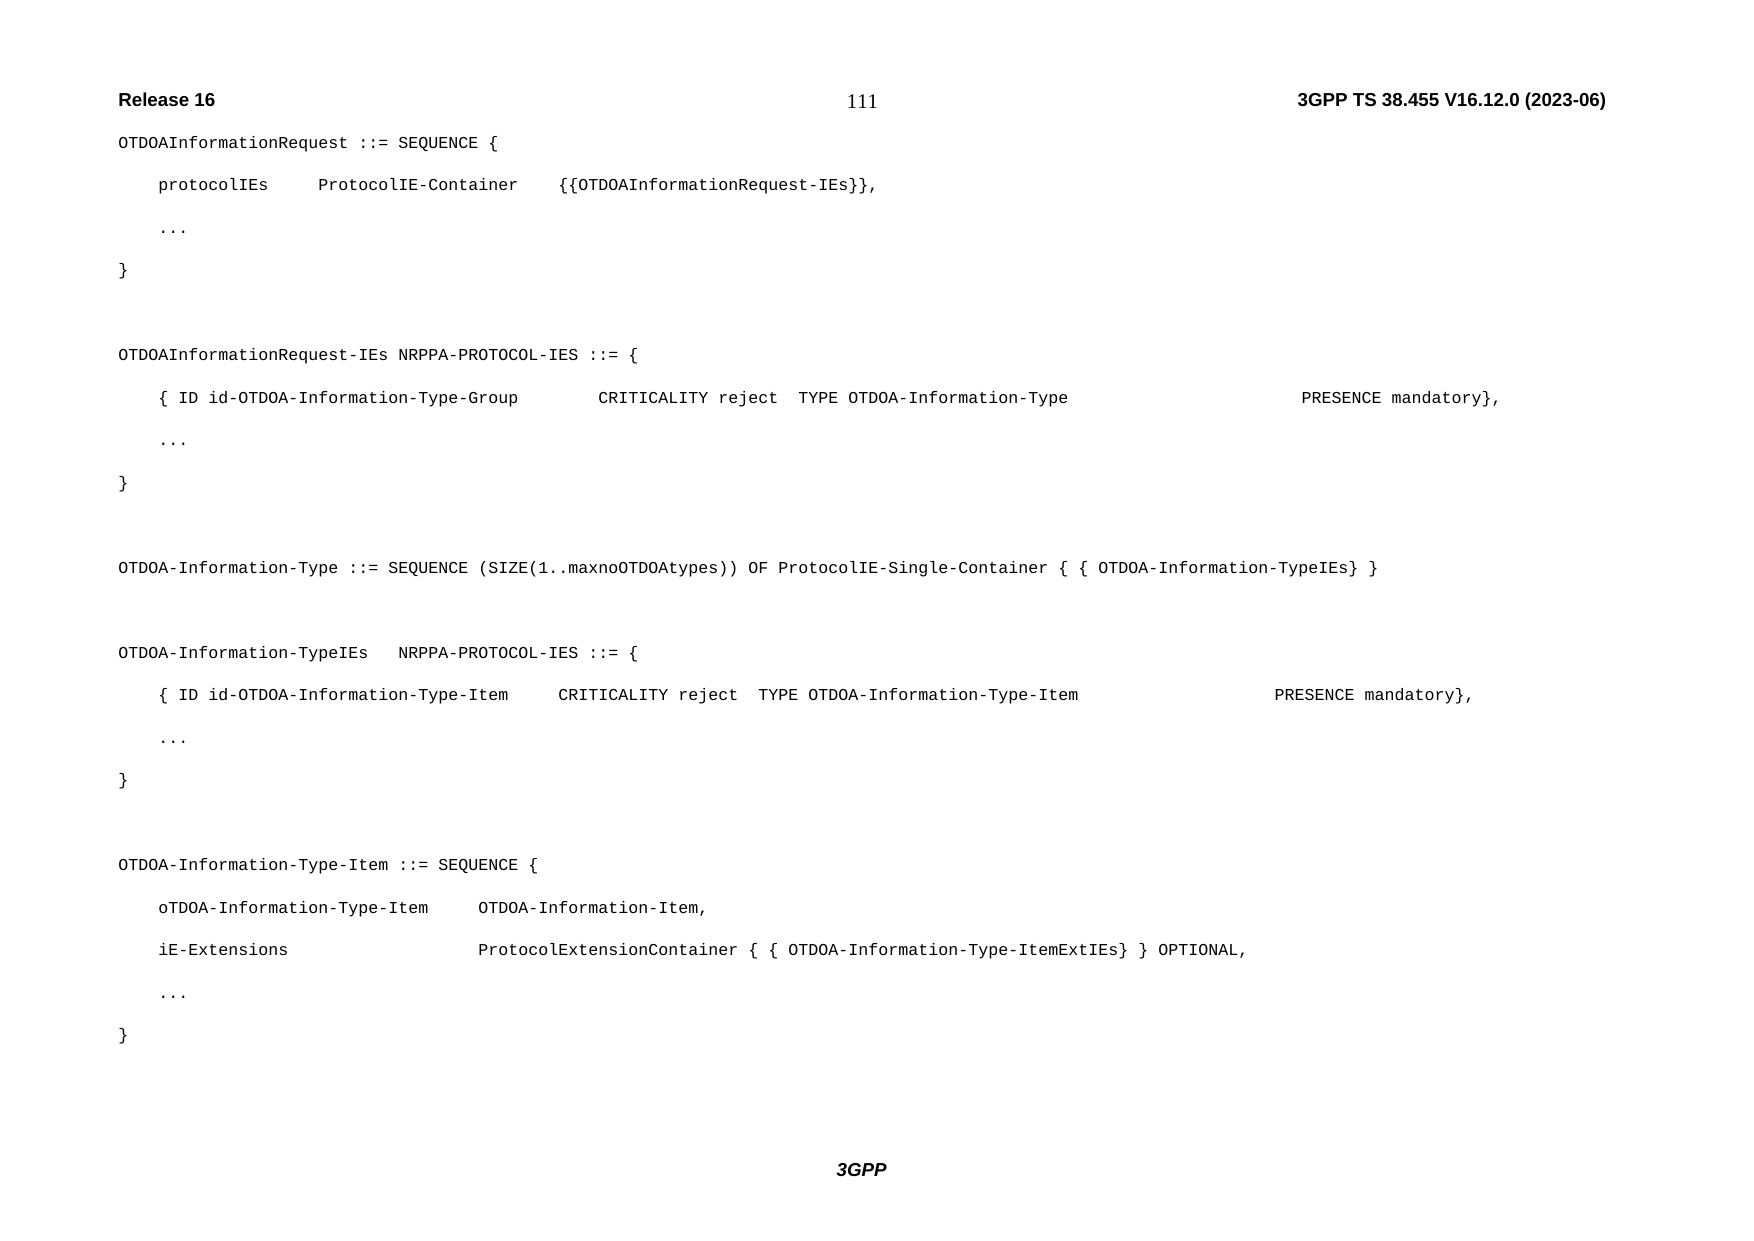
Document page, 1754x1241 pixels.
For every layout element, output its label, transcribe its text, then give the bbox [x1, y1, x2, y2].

text ... [118, 984, 1606, 1003]
text OTDOA-Information-Type-Item ::= SEQUENCE { [118, 857, 1606, 876]
text OTDOAInformationRequest ::= SEQUENCE { [118, 134, 1606, 153]
text iE-Extensions ProtocolExtensionContainer { { OTDOA-Information-Type-ItemExtIEs} } OPTIONAL, [118, 942, 1606, 961]
text } [118, 1027, 1606, 1046]
text OTDOA-Information-Type ::= SEQUENCE (SIZE(1..maxnoOTDOAtypes)) OF ProtocolIE-Single-Container { { OTDOA-Information-TypeIEs} } [118, 559, 1606, 578]
text ... [118, 432, 1606, 451]
text } [118, 772, 1606, 791]
text { ID id-OTDOA-Information-Type-Item CRITICALITY reject TYPE OTDOA-Information-Type-Item PRESENCE mandatory}, [118, 687, 1606, 706]
text } [118, 474, 1606, 493]
text ... [118, 729, 1606, 748]
text oTDOA-Information-Type-Item OTDOA-Information-Item, [118, 899, 1606, 918]
text OTDOA-Information-TypeIEs NRPPA-PROTOCOL-IES ::= { [118, 644, 1606, 663]
text { ID id-OTDOA-Information-Type-Group CRITICALITY reject TYPE OTDOA-Information-Type PRESENCE mandatory}, [118, 389, 1606, 408]
text protocolIEs ProtocolIE-Container {{OTDOAInformationRequest-IEs}}, [118, 177, 1606, 196]
text OTDOAInformationRequest-IEs NRPPA-PROTOCOL-IES ::= { [118, 347, 1606, 366]
text } [118, 262, 1606, 281]
text ... [118, 219, 1606, 238]
